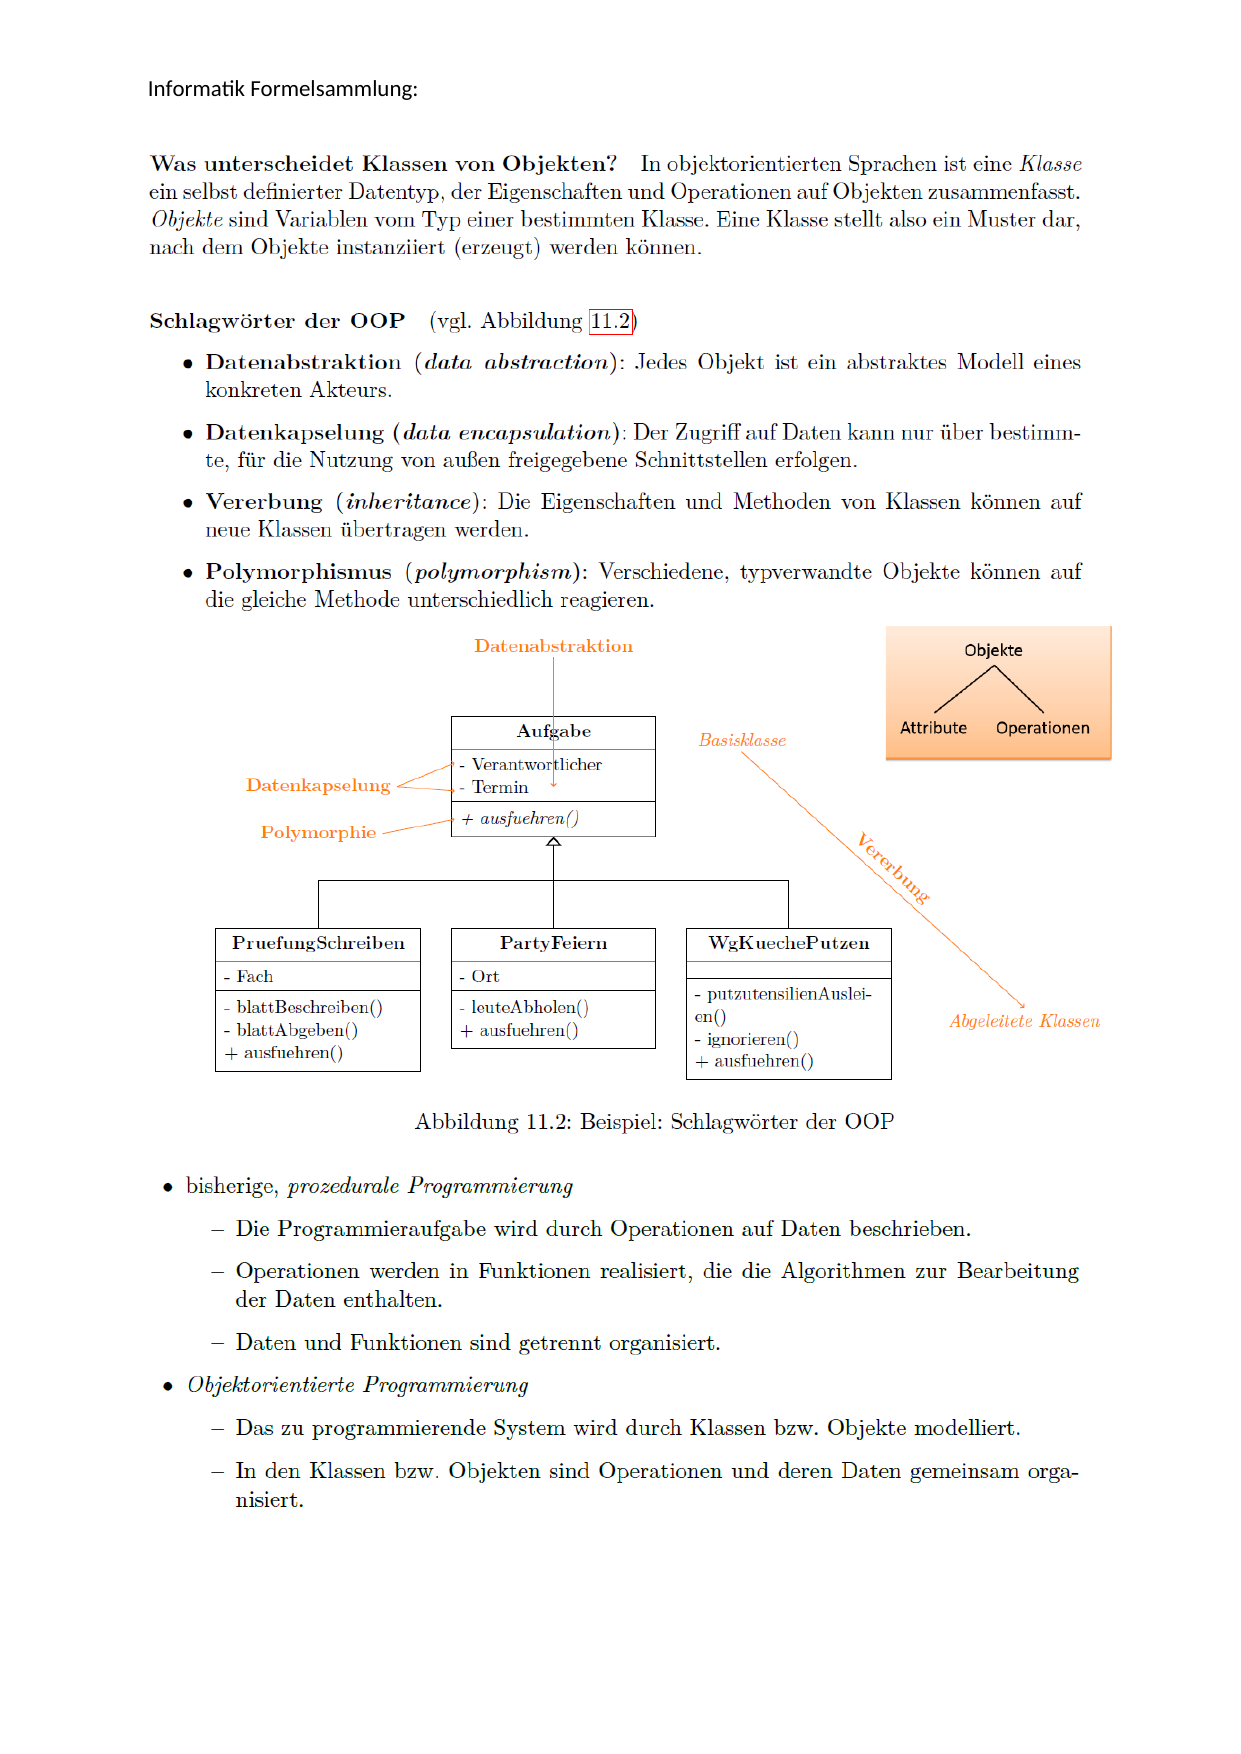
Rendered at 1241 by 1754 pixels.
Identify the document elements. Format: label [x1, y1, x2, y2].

picture [147, 147, 1093, 616]
picture [166, 625, 1113, 1134]
picture [147, 1165, 1087, 1515]
